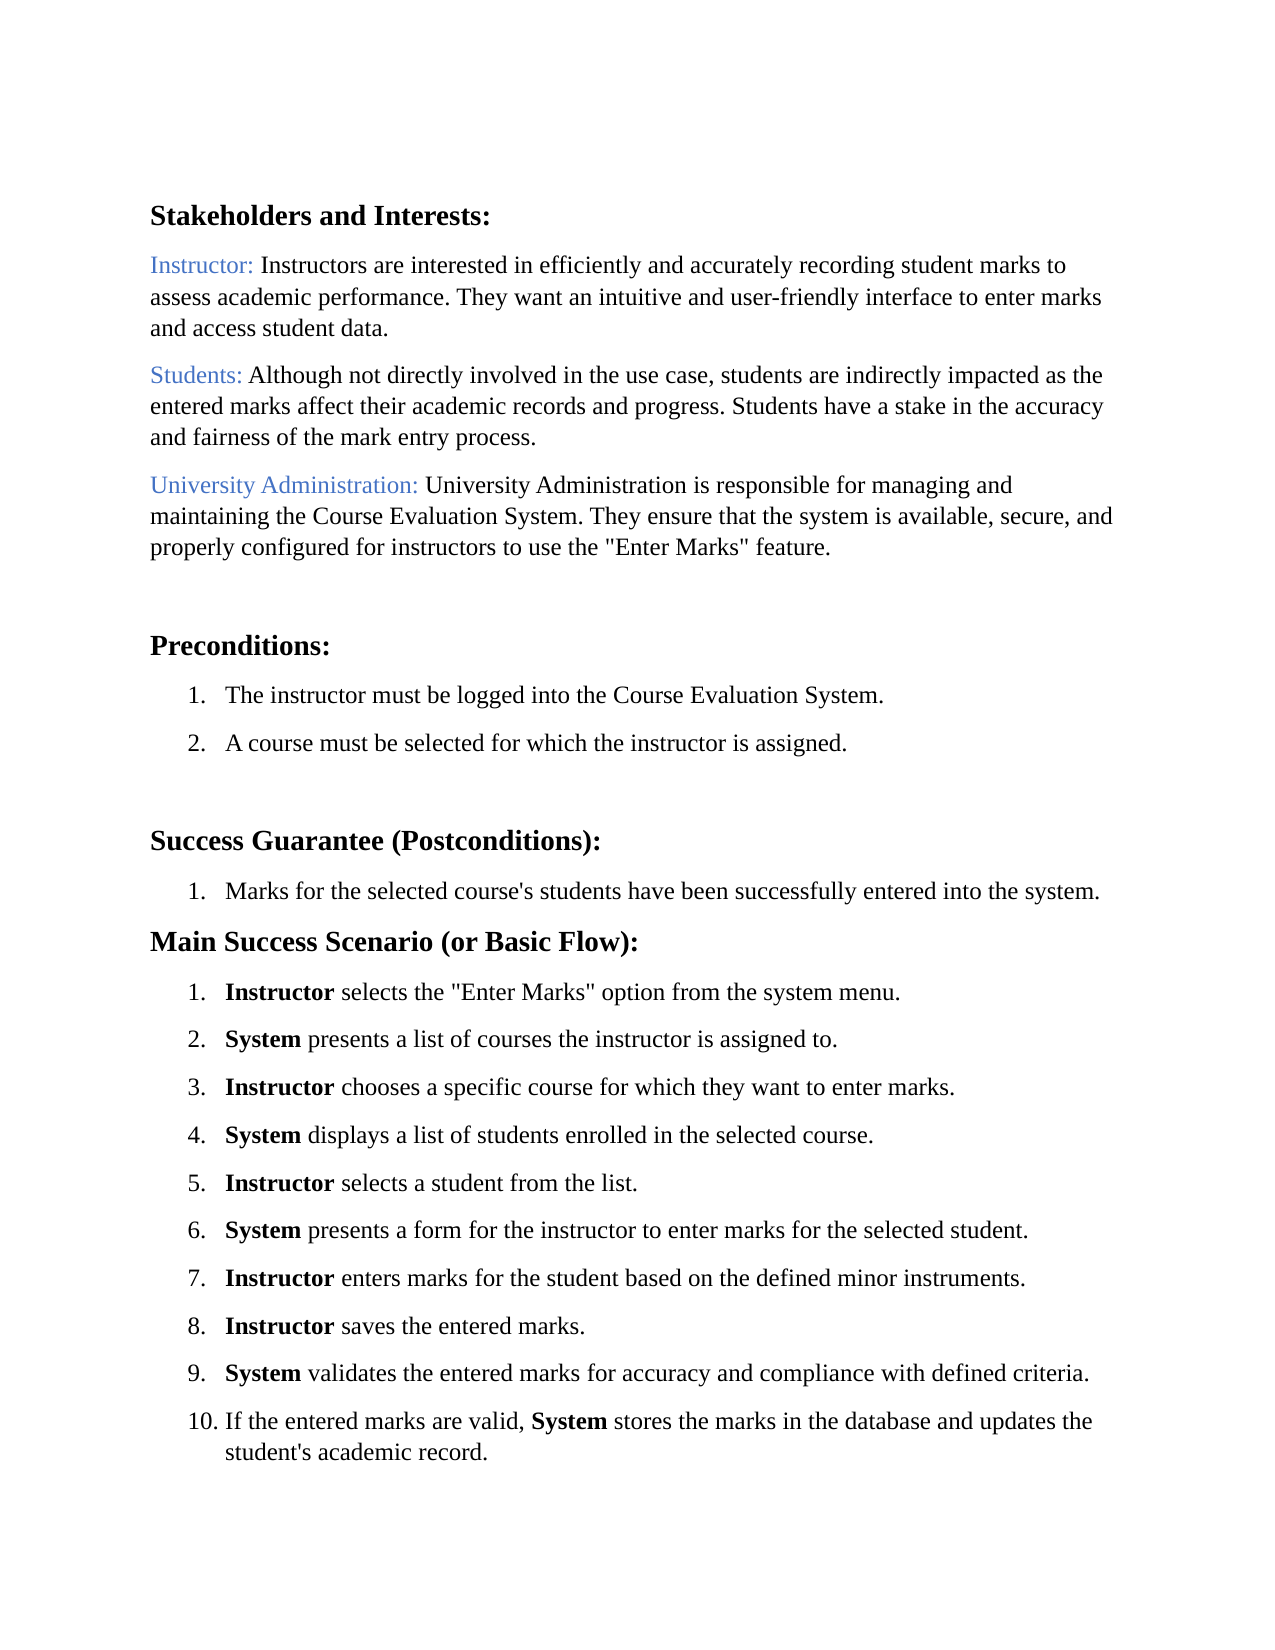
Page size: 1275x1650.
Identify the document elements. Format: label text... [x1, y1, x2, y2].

list If the entered marks are valid, System stores the marks in the database and updates the student's academic record. [187, 1406, 1125, 1466]
list Instructor selects the "Enter Marks" option from the system menu. [187, 977, 1125, 1006]
text Main Success Scenario (or Basic Flow): [150, 924, 1125, 958]
list Instructor selects a student from the list. [187, 1168, 1125, 1196]
text Stakeholders and Interests: [150, 198, 1125, 231]
list Instructor enters marks for the student based on the defined minor instruments. [187, 1263, 1125, 1292]
text Students: Although not directly involved in the use case, students are indirectly impacted as the entered marks affect their academic records and progress. Students have a stake in the accuracy and fairness of the mark entry process. [150, 360, 1125, 451]
list System validates the entered marks for accuracy and compliance with defined criteria. [187, 1358, 1125, 1387]
list System presents a form for the instructor to enter marks for the selected student. [187, 1215, 1125, 1244]
list System presents a list of courses the instructor is assigned to. [187, 1024, 1125, 1053]
list The instructor must be logged into the Course Evaluation System. [187, 680, 1125, 709]
text Preconditions: [150, 628, 1125, 661]
list Instructor saves the entered marks. [187, 1311, 1125, 1339]
list Instructor chooses a specific course for which they want to enter marks. [187, 1072, 1125, 1101]
list Marks for the selected course's students have been successfully entered into the system. [187, 876, 1125, 905]
list System displays a list of students enrolled in the selected course. [187, 1120, 1125, 1149]
text University Administration: University Administration is responsible for managing and maintaining the Course Evaluation System. They ensure that the system is available, secure, and properly configured for instructors to use the "Enter Marks" feature. [150, 470, 1125, 561]
list A course must be selected for which the instructor is assigned. [187, 728, 1125, 757]
text Instructor: Instructors are interested in efficiently and accurately recording student marks to assess academic performance. They want an intuitive and user-friendly interface to enter marks and access student data. [150, 251, 1125, 341]
text Success Guarantee (Postconditions): [150, 823, 1125, 857]
